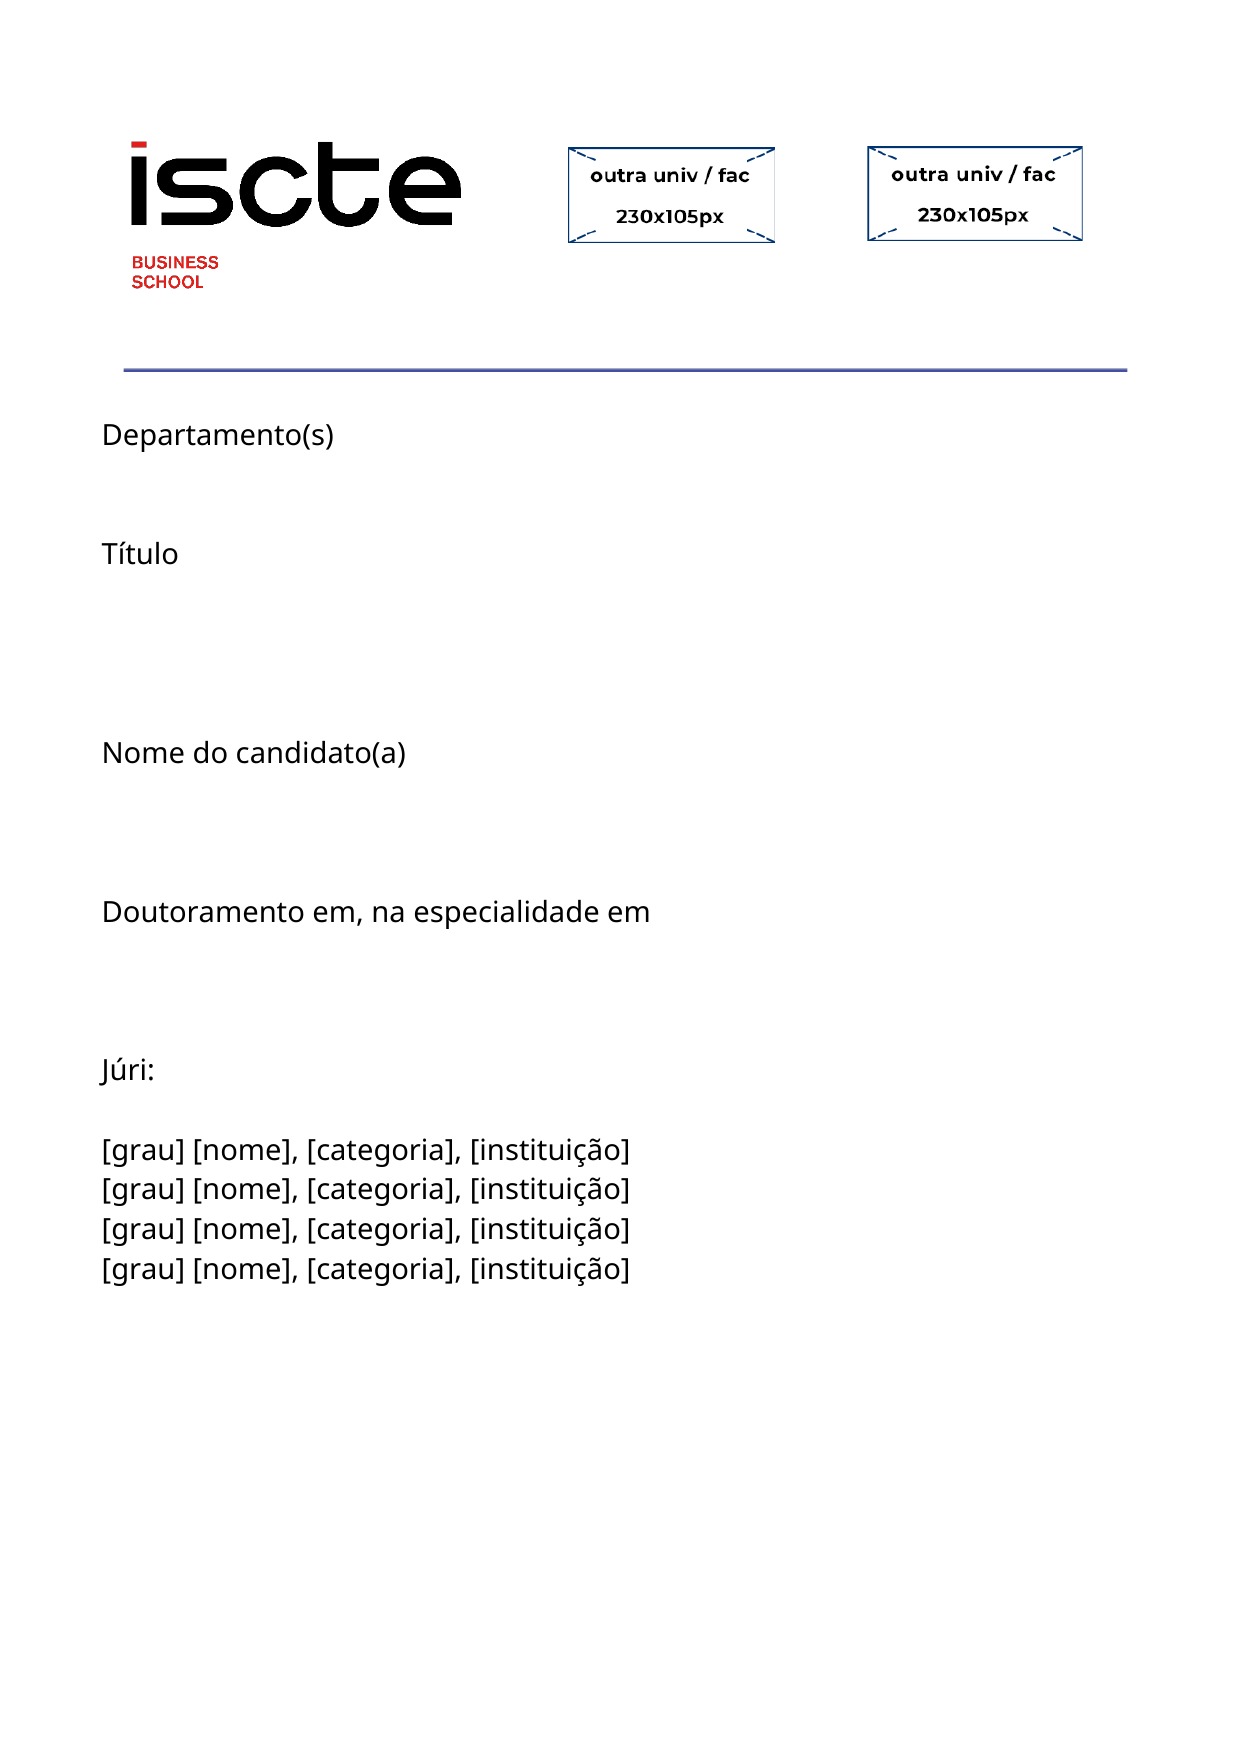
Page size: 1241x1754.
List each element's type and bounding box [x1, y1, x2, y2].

picture [567, 147, 775, 243]
picture [867, 146, 1083, 241]
picture [122, 132, 467, 293]
picture [123, 365, 1128, 372]
